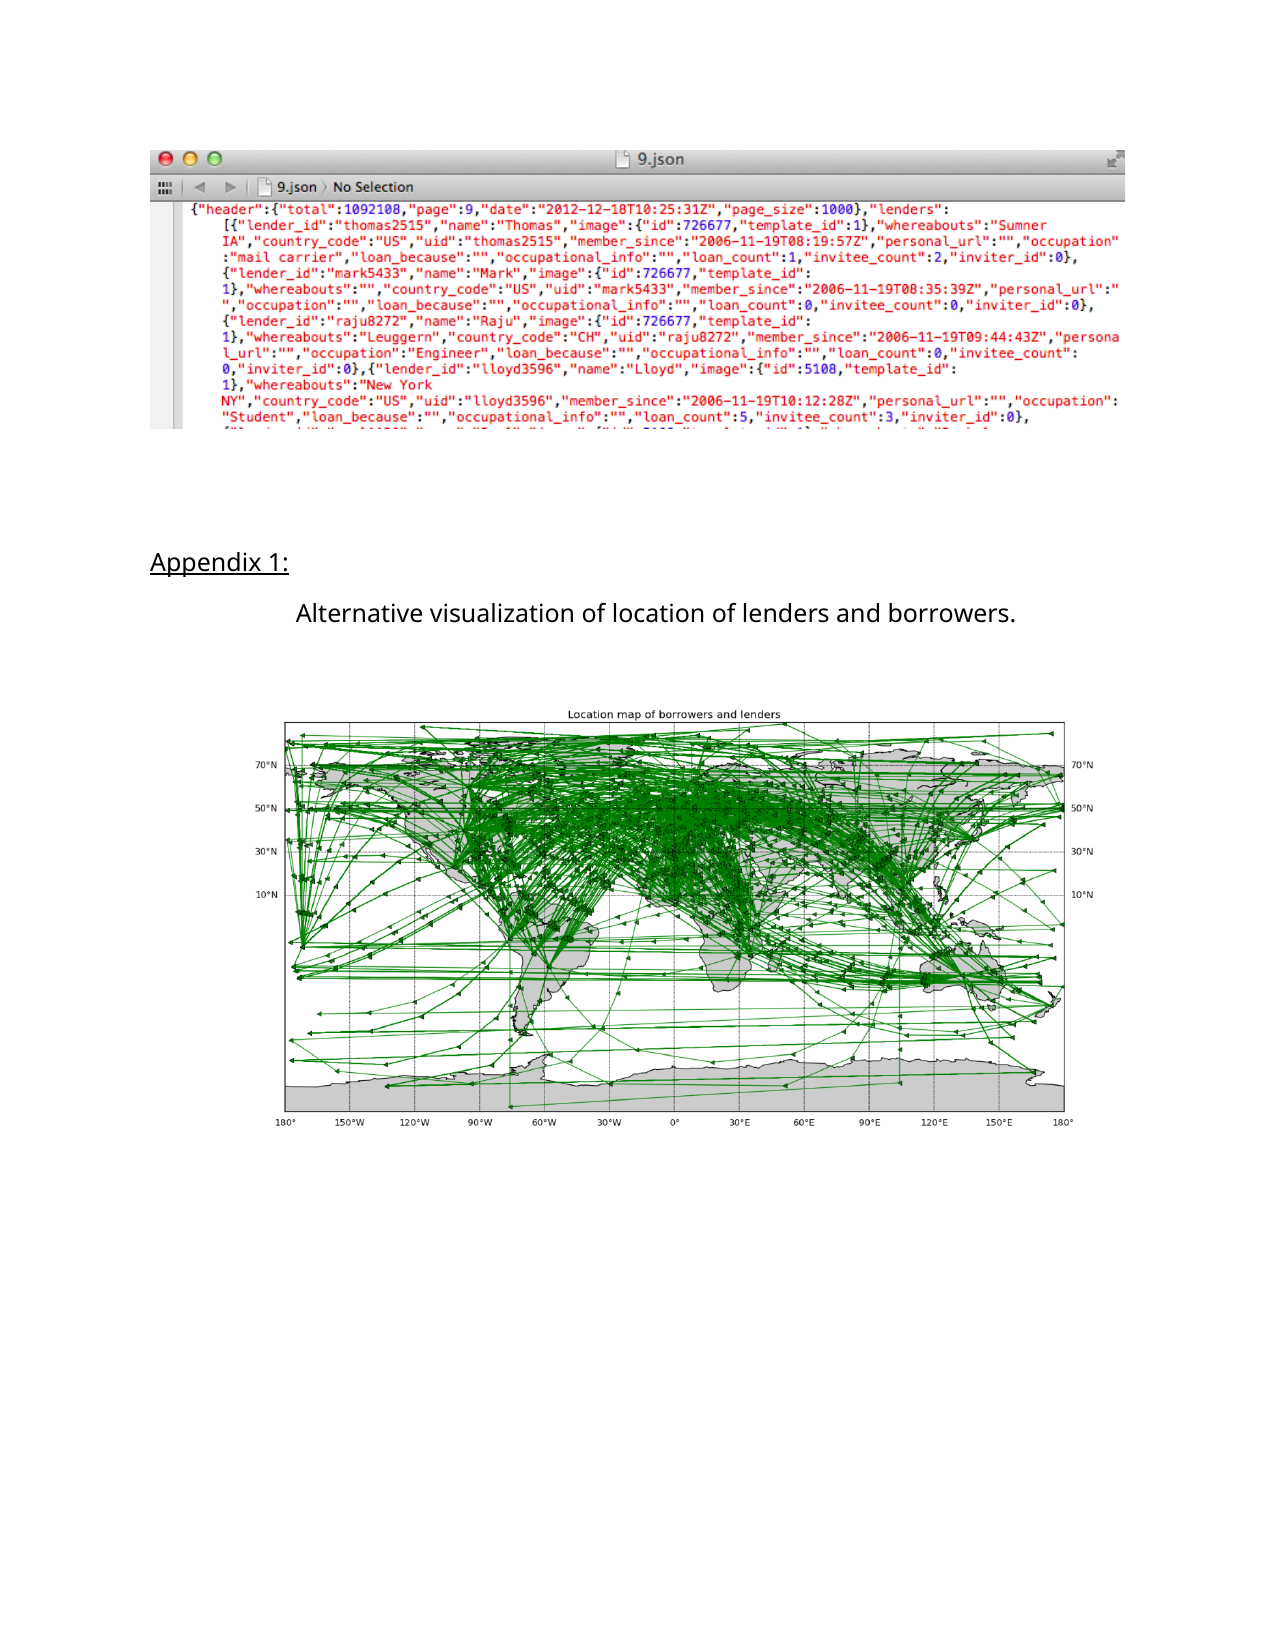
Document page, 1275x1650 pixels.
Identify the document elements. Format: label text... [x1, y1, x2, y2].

text Appendix 1: [150, 544, 1125, 578]
picture [187, 646, 1160, 1187]
picture [150, 150, 1125, 429]
list Alternative visualization of location of lenders and borrowers. [187, 595, 1125, 629]
